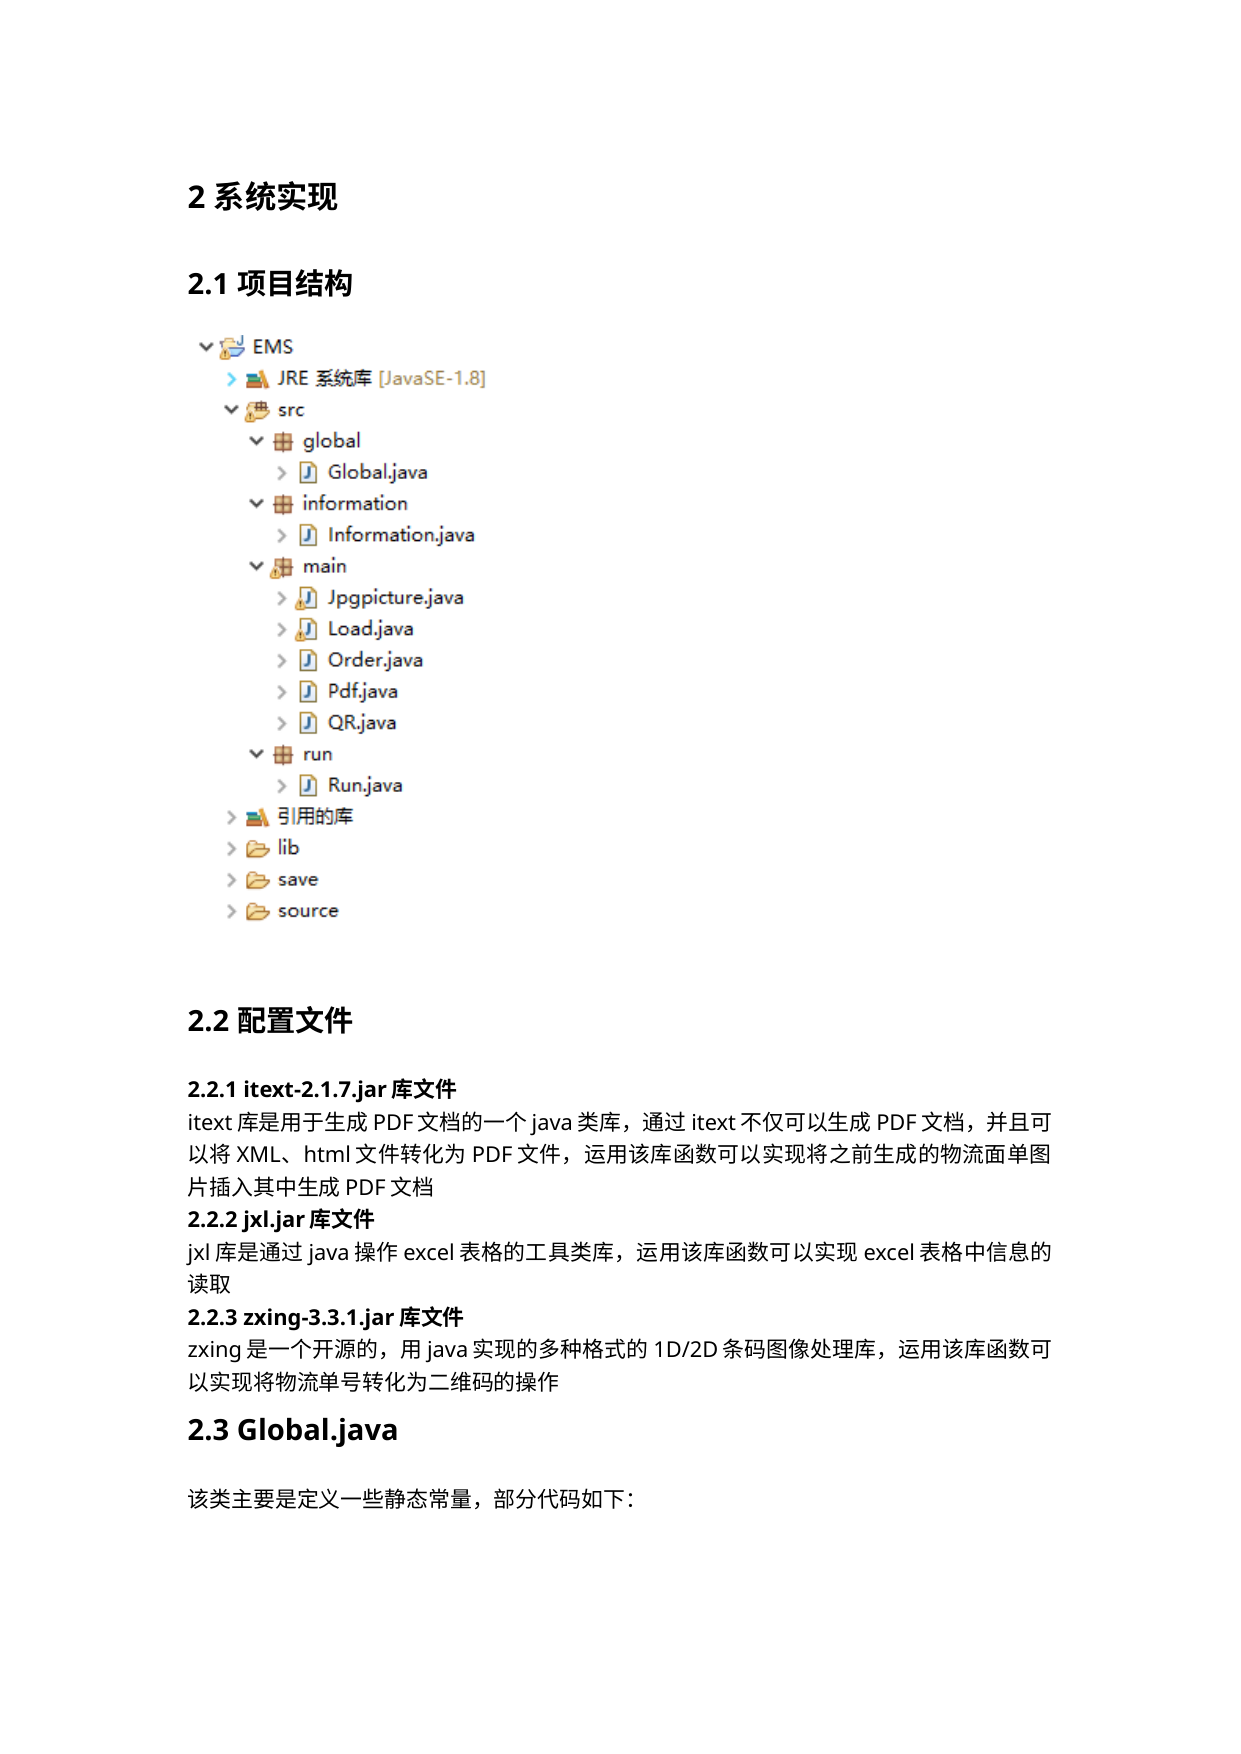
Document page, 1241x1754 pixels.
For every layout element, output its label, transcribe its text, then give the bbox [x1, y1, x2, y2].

subtitle 2.3 Global.java [187, 1397, 1053, 1462]
text jxl库是通过java操作excel表格的工具类库，运用该库函数可以实现excel表格中信息的读取 [187, 1234, 1053, 1299]
subtitle 2.2 配置文件 [187, 986, 1053, 1051]
subtitle 2 系统实现 [187, 162, 1053, 227]
text 2.2.1 itext-2.1.7.jar库文件 [187, 1072, 1053, 1104]
subtitle 2.1 项目结构 [187, 250, 1053, 315]
text 2.2.2 jxl.jar库文件 [187, 1202, 1053, 1234]
text 该类主要是定义一些静态常量，部分代码如下： [187, 1482, 1053, 1514]
text itext库是用于生成PDF文档的一个java类库，通过itext不仅可以生成PDF文档，并且可以将XML、html文件转化为PDF文件，运用该库函数可以实现将之前生成的物流面单图片插入其中生成PDF文档 [187, 1104, 1053, 1202]
picture [187, 335, 507, 925]
text zxing是一个开源的，用java实现的多种格式的1D/2D条码图像处理库，运用该库函数可以实现将物流单号转化为二维码的操作 [187, 1332, 1053, 1397]
text 2.2.3 zxing-3.3.1.jar库文件 [187, 1299, 1053, 1332]
